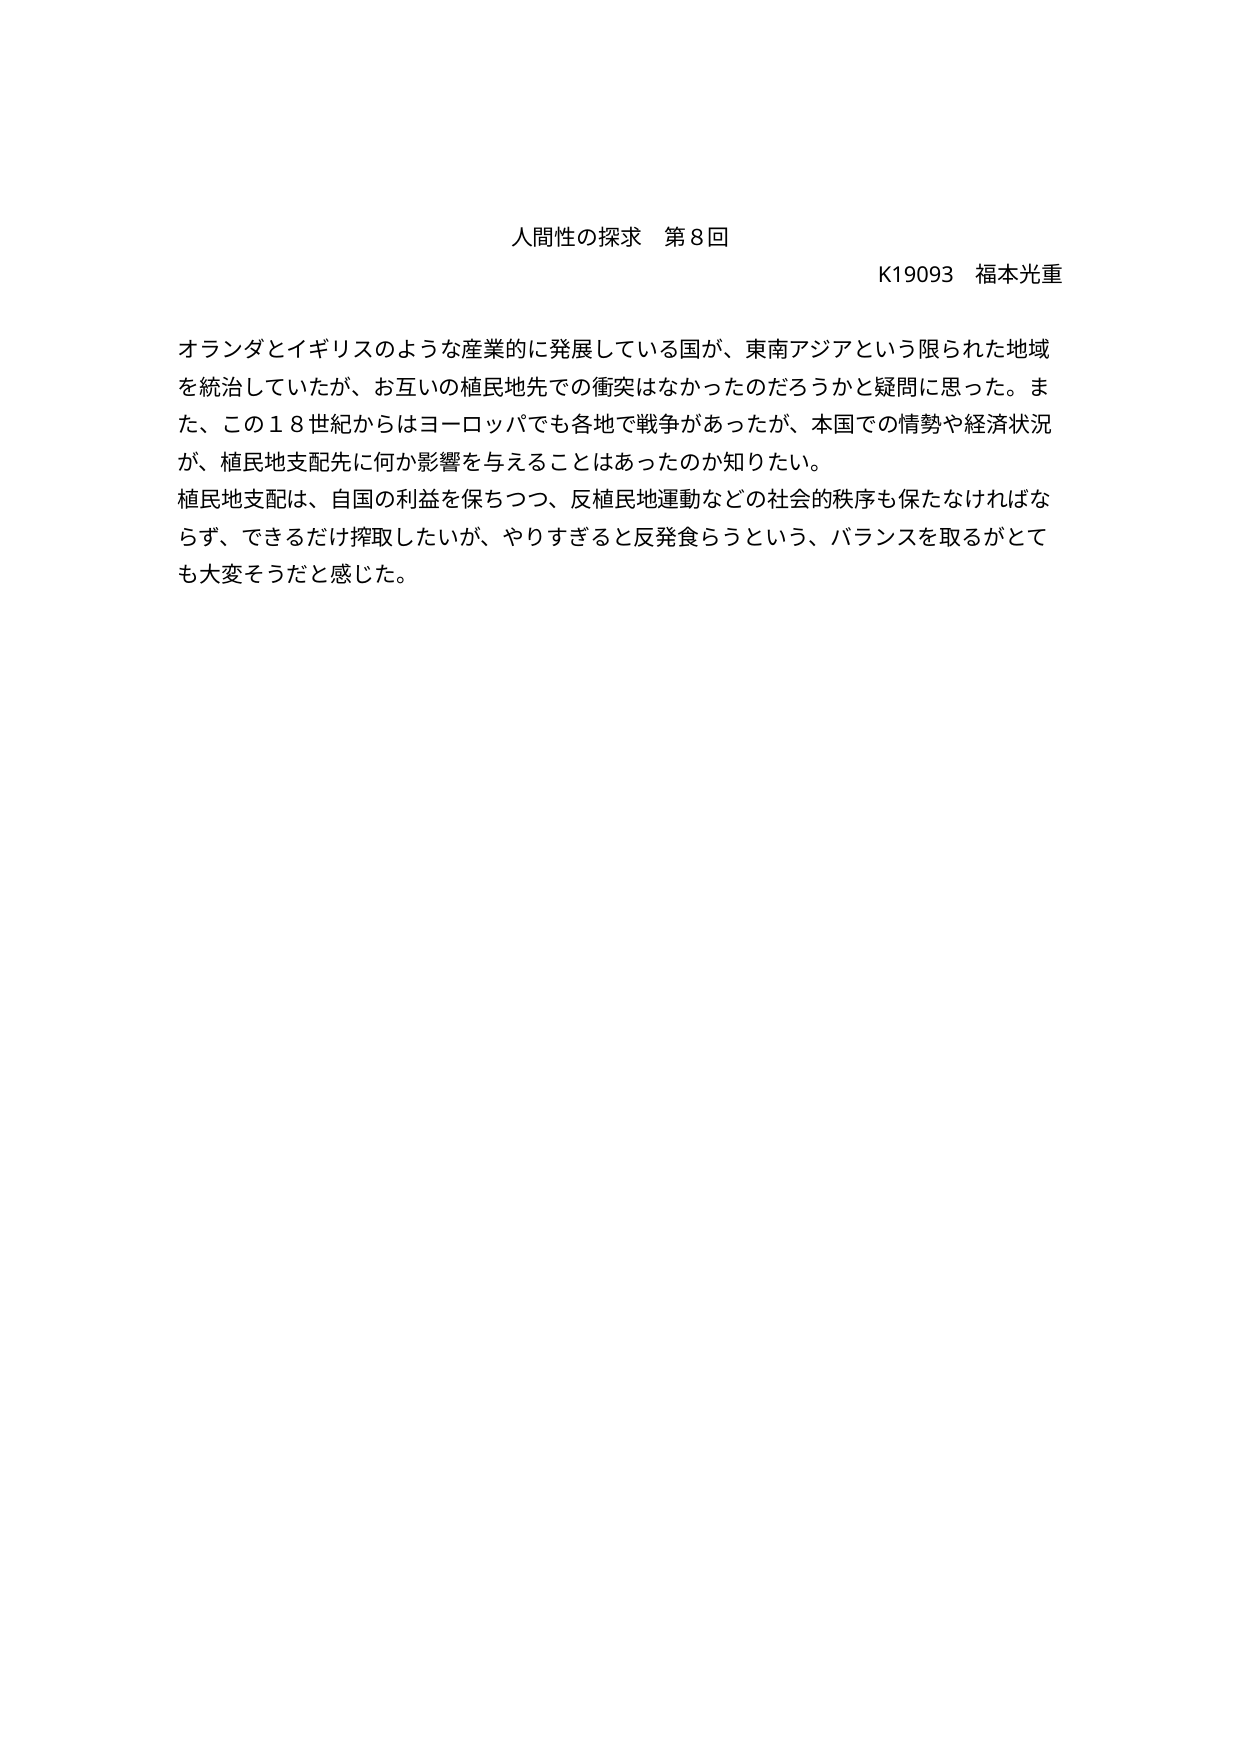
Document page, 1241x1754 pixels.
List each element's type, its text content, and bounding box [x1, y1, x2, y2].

text 植民地支配は、自国の利益を保ちつつ、反植民地運動などの社会的秩序も保たなければならず、できるだけ搾取したいが、やりすぎると反発食らうという、バランスを取るがとても大変そうだと感じた。 [177, 479, 1063, 592]
text 人間性の探求 第８回 [177, 217, 1063, 254]
text オランダとイギリスのような産業的に発展している国が、東南アジアという限られた地域を統治していたが、お互いの植民地先での衝突はなかったのだろうかと疑問に思った。また、この１８世紀からはヨーロッパでも各地で戦争があったが、本国での情勢や経済状況が、植民地支配先に何か影響を与えることはあったのか知りたい。 [177, 329, 1063, 479]
text K19093 福本光重 [177, 254, 1063, 292]
